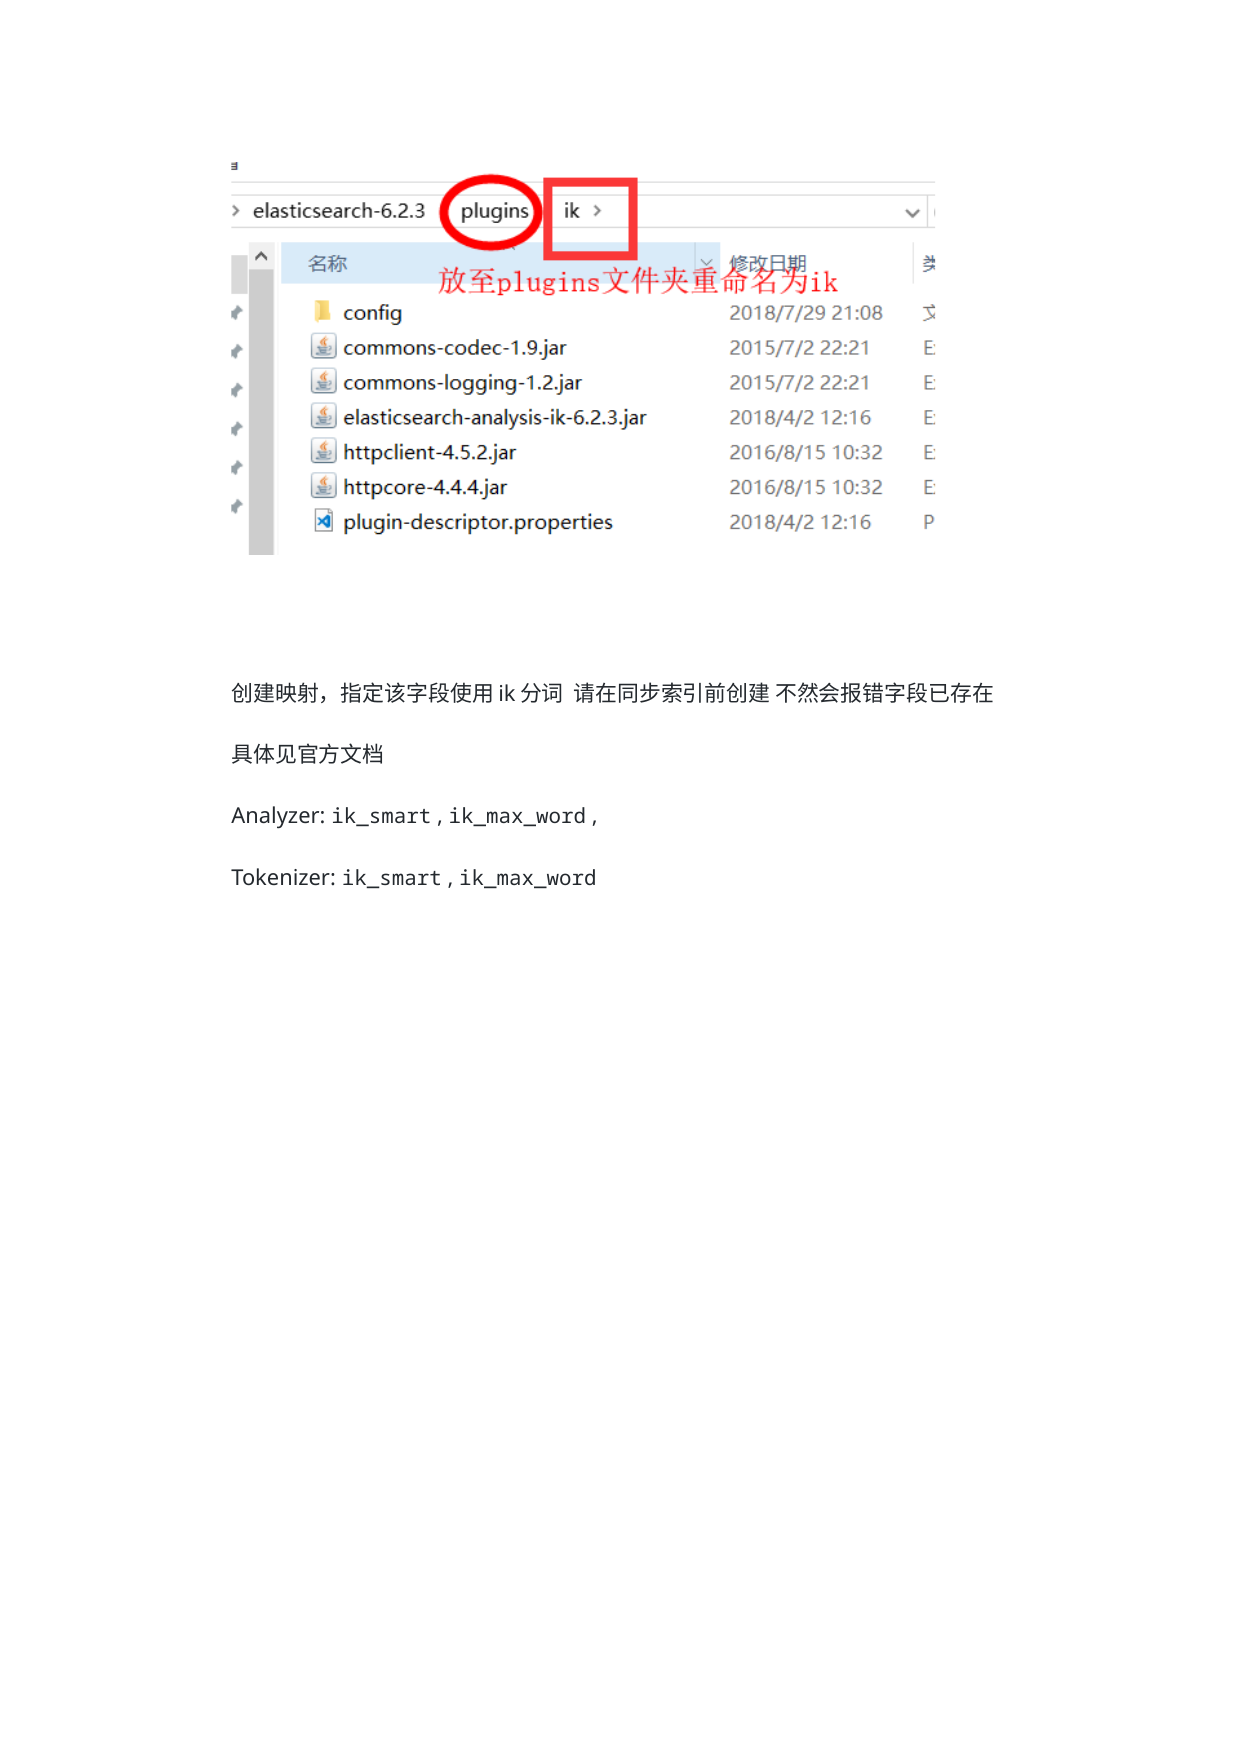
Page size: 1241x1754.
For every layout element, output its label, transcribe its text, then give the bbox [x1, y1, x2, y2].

text Analyzer: ik_smart , ik_max_word , [187, 799, 1053, 831]
text Tokenizer: ik_smart , ik_max_word [187, 860, 1053, 893]
text 创建映射，指定该字段使用ik分词 请在同步索引前创建 不然会报错字段已存在 [187, 675, 1053, 708]
text 具体见官方文档 [187, 737, 1053, 769]
picture [231, 162, 936, 555]
